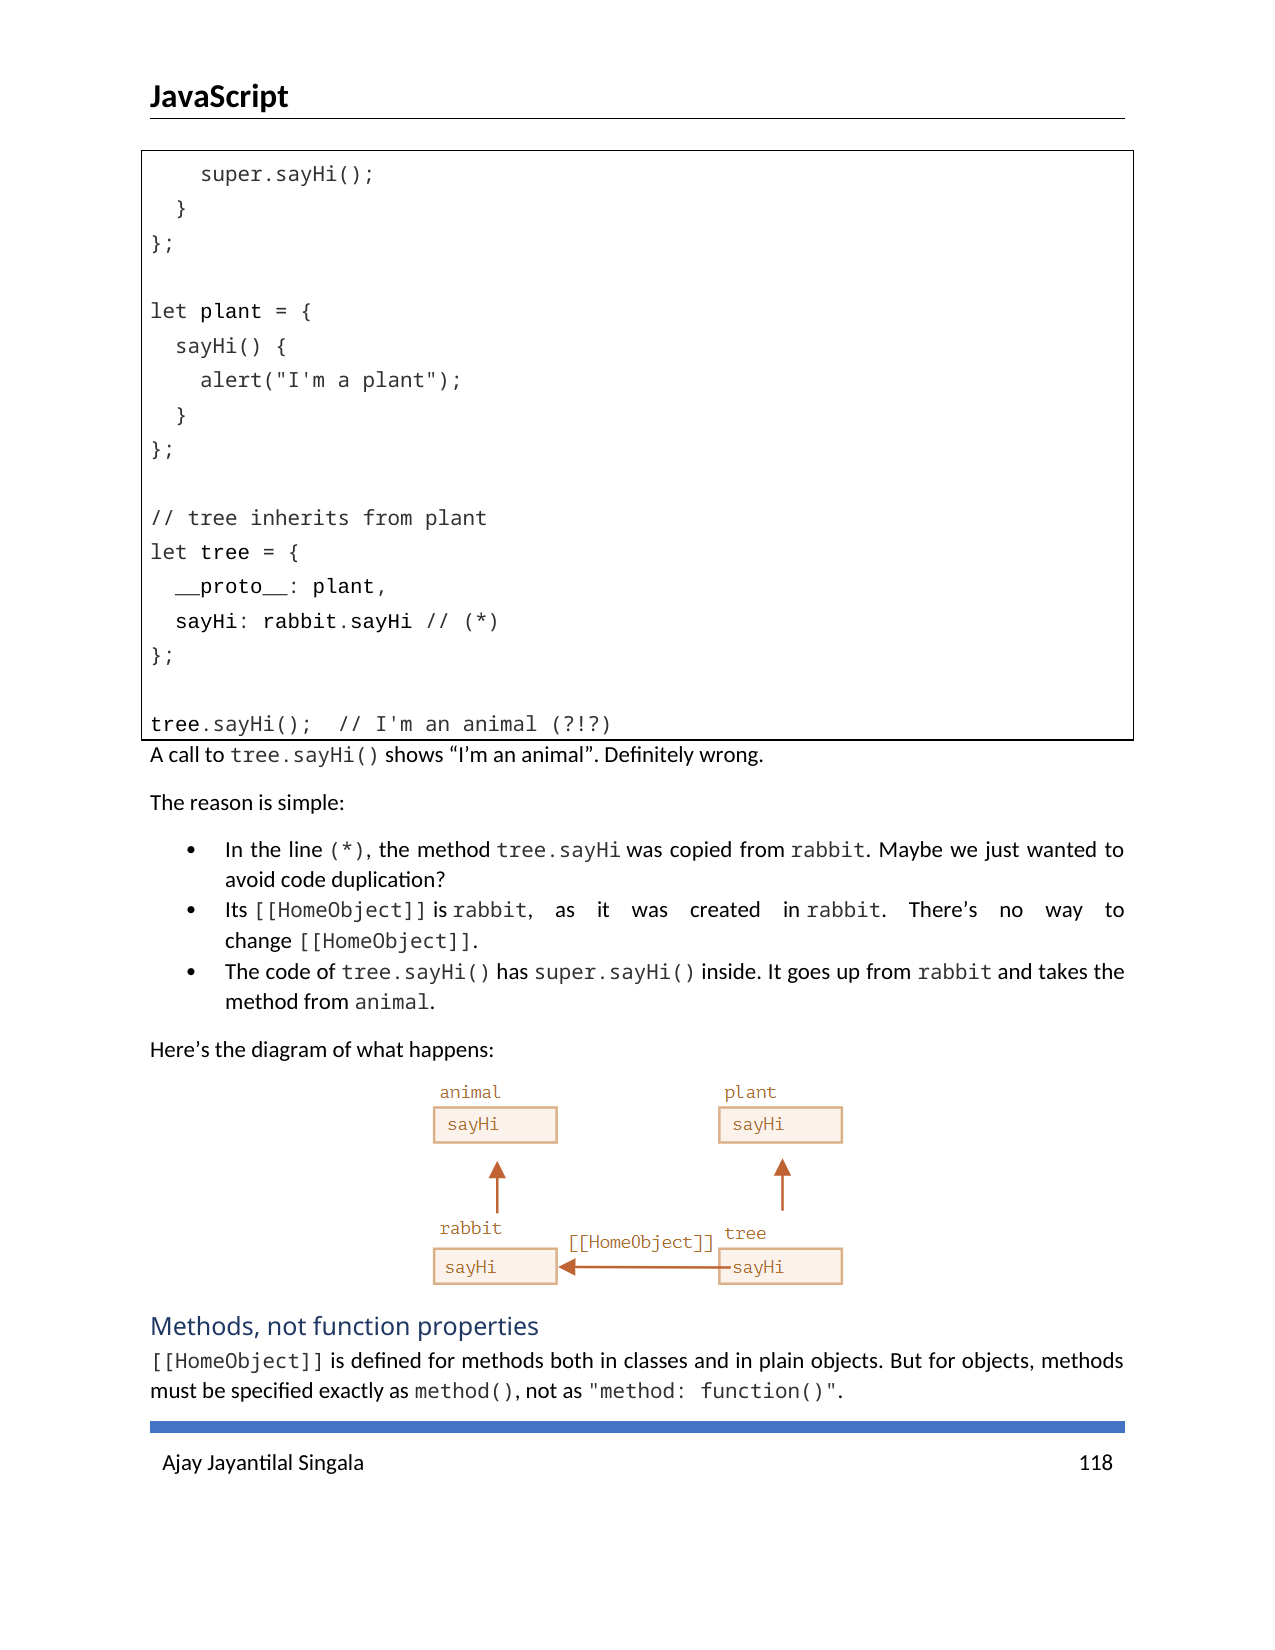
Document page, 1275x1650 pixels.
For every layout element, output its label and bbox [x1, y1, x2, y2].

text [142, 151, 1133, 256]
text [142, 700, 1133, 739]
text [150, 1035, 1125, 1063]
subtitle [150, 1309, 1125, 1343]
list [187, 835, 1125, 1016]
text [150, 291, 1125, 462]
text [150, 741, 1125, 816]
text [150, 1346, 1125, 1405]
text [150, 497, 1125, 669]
picture [428, 1081, 847, 1291]
